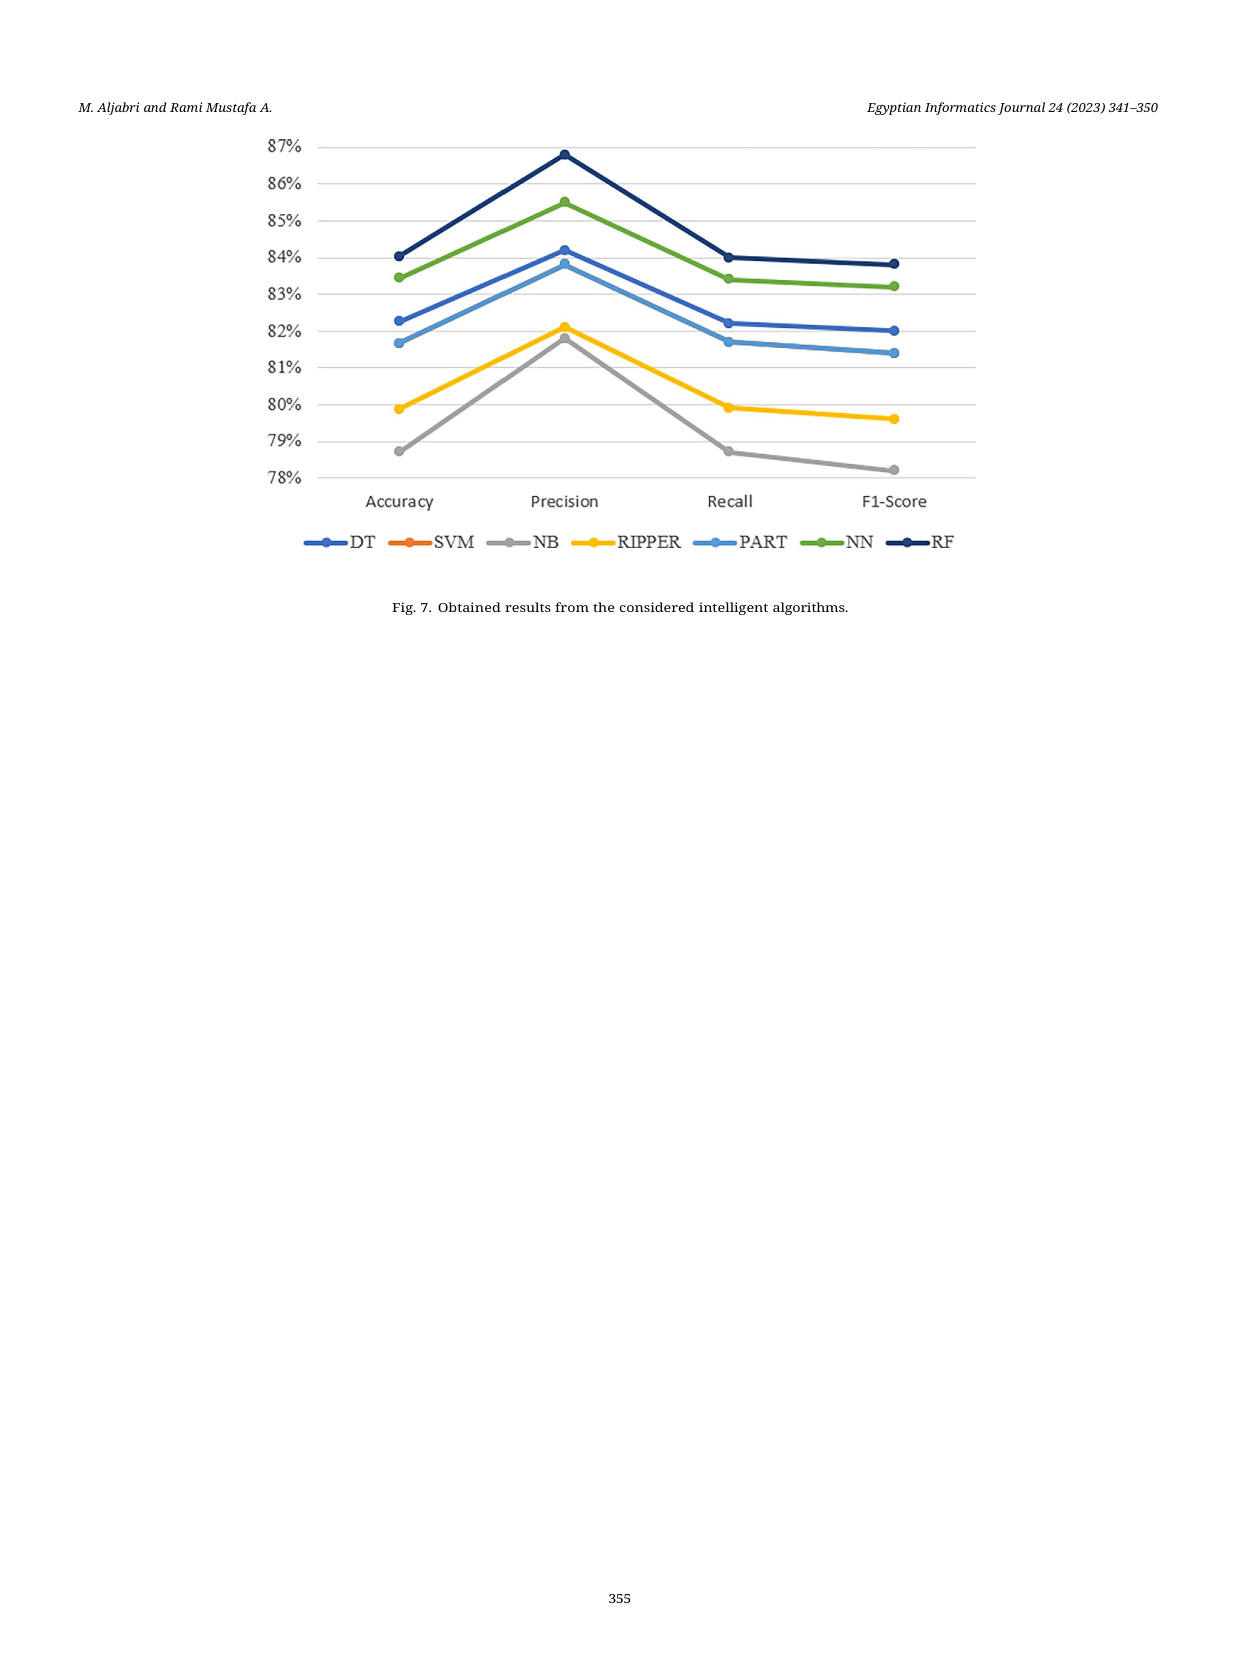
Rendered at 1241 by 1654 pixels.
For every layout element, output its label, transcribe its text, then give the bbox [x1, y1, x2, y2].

text Fig. 7. Obtained results from the considered intelligent algorithms. [67, 599, 1173, 616]
picture [267, 139, 977, 548]
